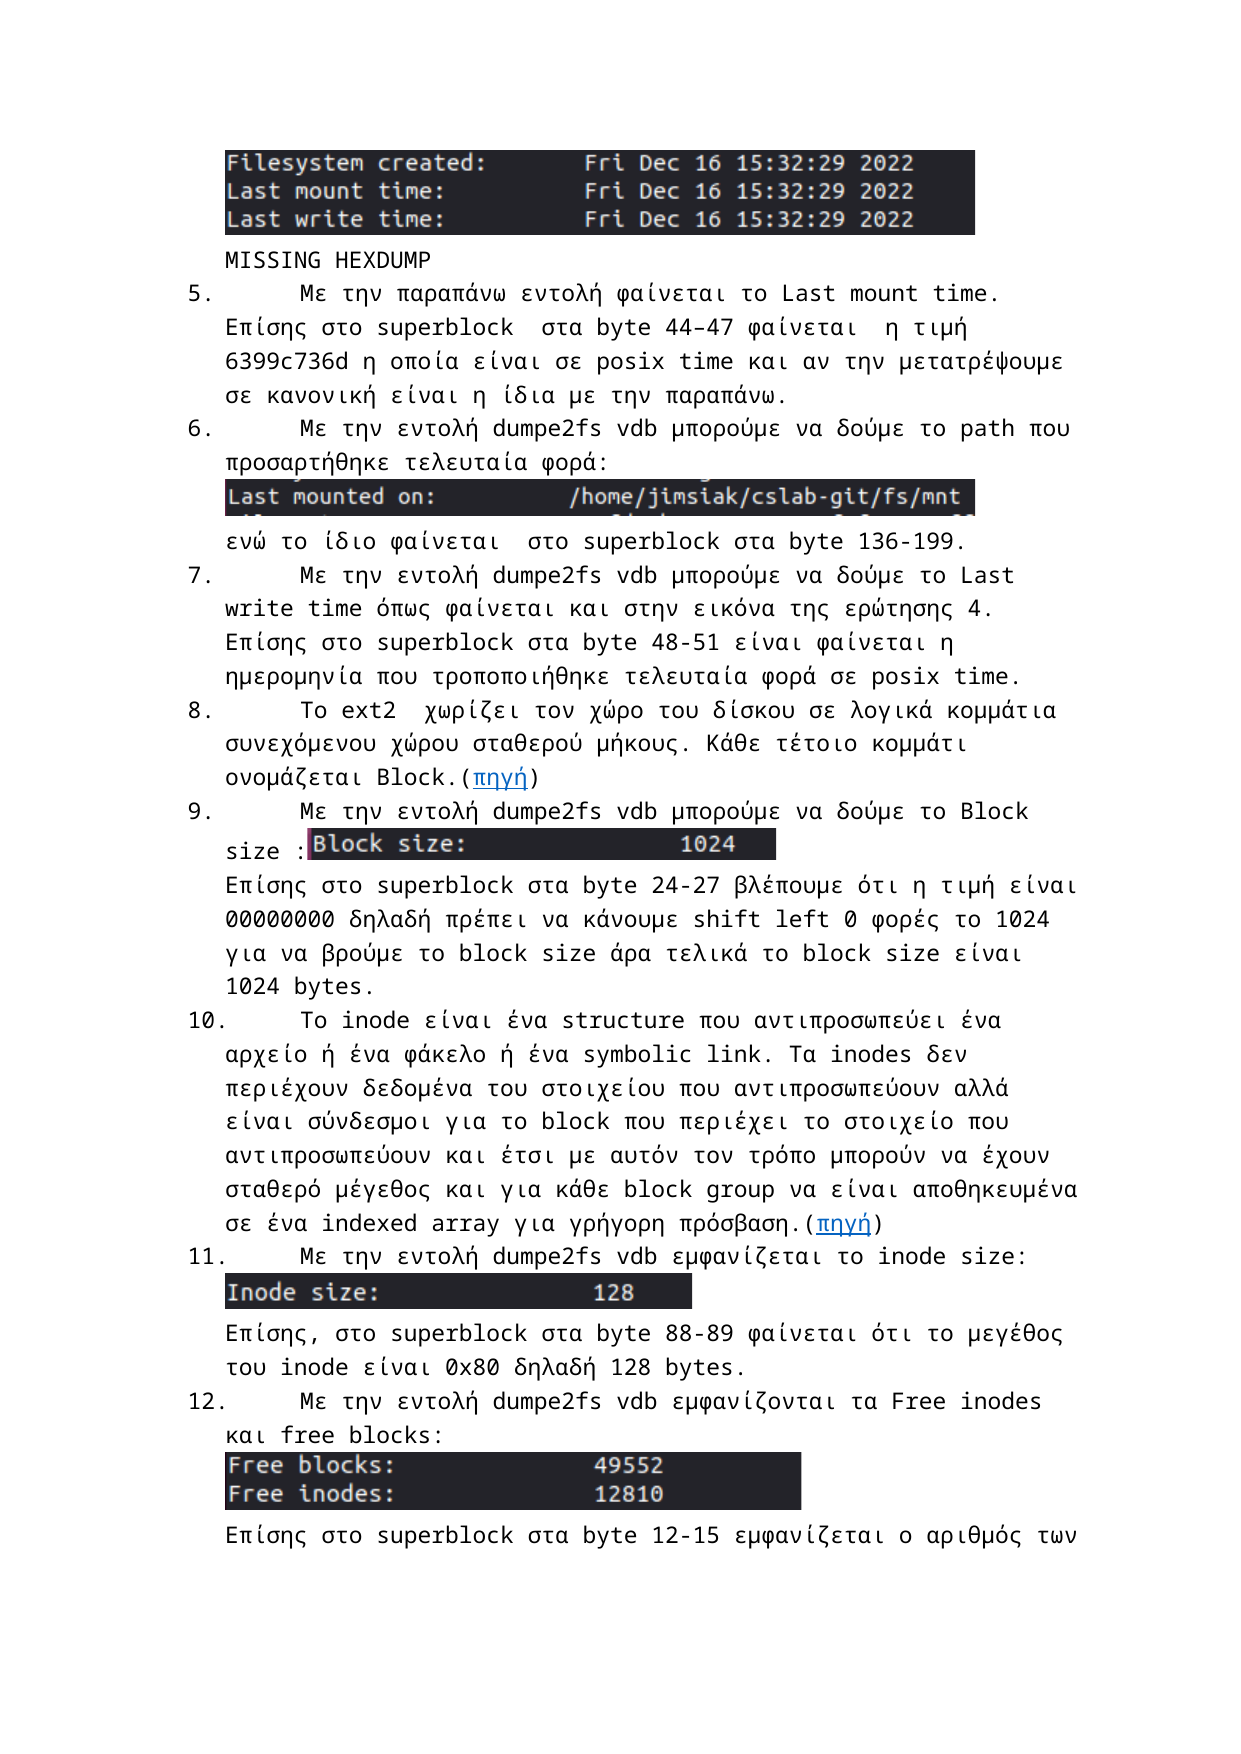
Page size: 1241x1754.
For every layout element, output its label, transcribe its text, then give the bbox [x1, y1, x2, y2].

picture [225, 479, 976, 516]
picture [307, 828, 777, 860]
picture [225, 1452, 802, 1510]
list Το inode είναι ένα structure που αντιπροσωπεύει ένα αρχείο ή ένα φάκελο ή ένα symbolic link. Τα inodes δεν περιέχουν δεδομένα του στοιχείου που αντιπροσωπεύουν αλλά είναι σύνδεσμοι για το block που περιέχει το στοιχείο που αντιπροσωπεύουν και έτσι με αυτόν τον τρόπο μπορούν να έχουν σταθερό μέγεθος και για κάθε block group να είναι αποθηκευμένα σε ένα indexed array για γρήγορη πρόσβαση.(πηγή) [187, 1004, 1090, 1238]
picture [225, 150, 976, 235]
list Με την εντολή dumpe2fs vdb μπορούμε να δούμε το Last write time όπως φαίνεται και στην εικόνα της ερώτησης 4. Επίσης στο superblock στα byte 48-51 είναι φαίνεται η ημερομηνία που τροποποιήθηκε τελευταία φορά σε posix time. [187, 558, 1090, 691]
list Με την εντολή dumpe2fs vdb εμφανίζεται το inode size: Επίσης, στο superblock στα byte 88-89 φαίνεται ότι το μεγέθος του inode είναι 0x80 δηλαδή 128 bytes. [187, 1240, 1090, 1382]
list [187, 1385, 1090, 1550]
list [187, 150, 1090, 275]
list Με την παραπάνω εντολή φαίνεται το Last mount time. Επίσης στο superblock στα byte 44–47 φαίνεται η τιμή 6399c736d η οποία είναι σε posix time και αν την μετατρέψουμε σε κανονική είναι η ίδια με την παραπάνω. [187, 277, 1090, 410]
list Το ext2 χωρίζει τον χώρο του δίσκου σε λογικά κομμάτια συνεχόμενου χώρου σταθερού μήκους. Κάθε τέτοιο κομμάτι ονομάζεται Block.(πηγή) [187, 693, 1090, 792]
picture [225, 1273, 693, 1309]
list Με την εντολή dumpe2fs vdb μπορούμε να δούμε το Block size : Επίσης στο superblock στα byte 24-27 βλέπουμε ότι η τιμή είναι 00000000 δηλαδή πρέπει να κάνουμε shift left 0 φορές το 1024 για να βρούμε το block size άρα τελικά το block size είναι 1024 bytes. [187, 795, 1090, 1002]
list Με την εντολή dumpe2fs vdb μπορούμε να δούμε το path που προσαρτήθηκε τελευταία φορά: ενώ το ίδιο φαίνεται στο superblock στα byte 136-199. [187, 412, 1090, 556]
